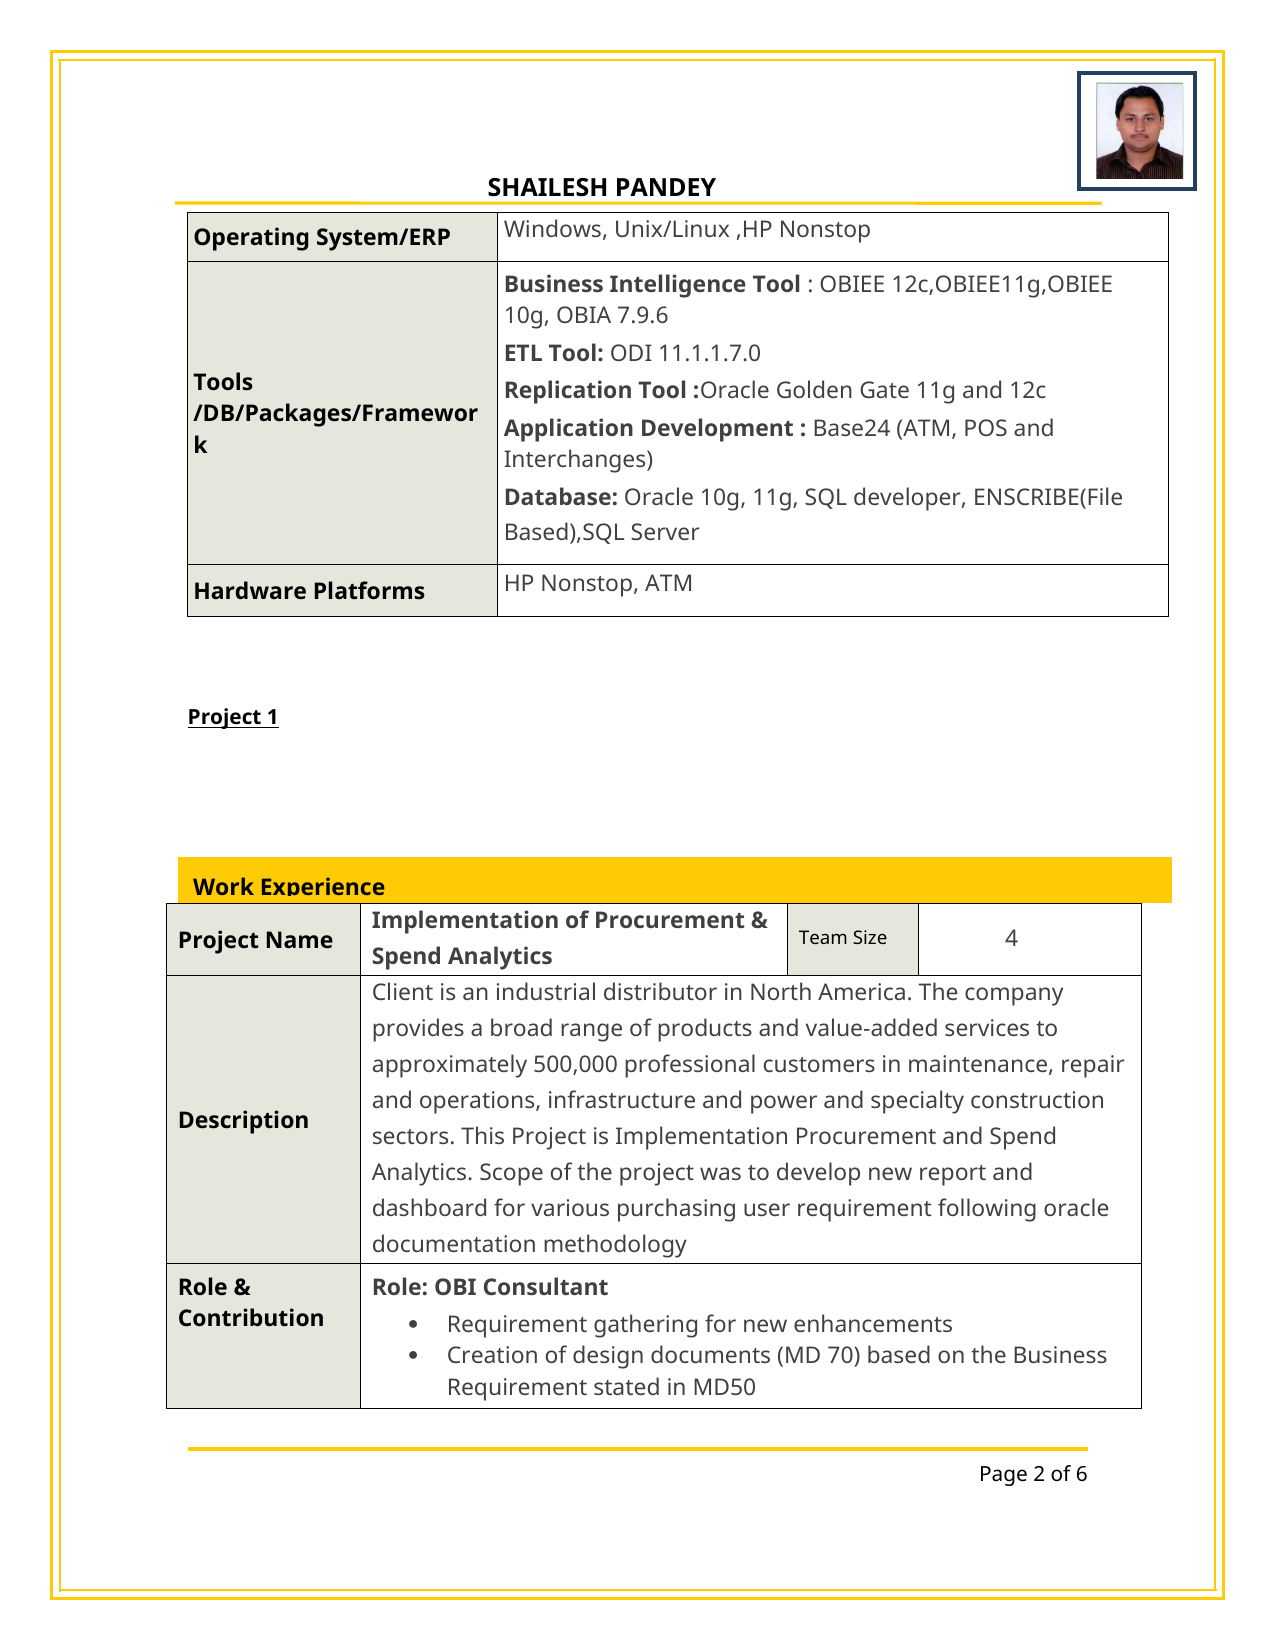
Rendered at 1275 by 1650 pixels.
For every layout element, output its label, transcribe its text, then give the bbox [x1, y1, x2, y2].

table_header Implementation of Procurement & Spend Analytics [361, 904, 787, 975]
table_cell Role & Contribution [167, 1264, 360, 1408]
table_cell Description [167, 976, 360, 1263]
table_header Project Name [167, 904, 360, 975]
table_cell Hardware Platforms [188, 565, 497, 616]
text Project 1 [187, 702, 1087, 731]
picture [1096, 82, 1184, 179]
table_header Team Size [788, 904, 918, 975]
table_cell Windows, Unix/Linux ,HP Nonstop [498, 213, 1168, 261]
table_cell Client is an industrial distributor in North America. The company provides a broad range of products and value-added services to approximately 500,000 professional customers in maintenance, repair and operations, infrastructure and power and specialty construction sectors. This Project is Implementation Procurement and Spend Analytics. Scope of the project was to develop new report and dashboard for various purchasing user requirement following oracle documentation methodology [361, 976, 1141, 1263]
table_cell Business Intelligence Tool : OBIEE 12c,OBIEE11g,OBIEE 10g, OBIA 7.9.6 ETL Tool: ODI 11.1.1.7.0 Replication Tool :Oracle Golden Gate 11g and 12c Application Development : Base24 (ATM, POS and Interchanges) Database: Oracle 10g, 11g, SQL developer, ENSCRIBE(File Based),SQL Server [498, 262, 1168, 564]
table_cell Operating System/ERP [188, 213, 497, 261]
table_header 4 [919, 904, 1141, 975]
table_cell HP Nonstop, ATM [498, 565, 1168, 616]
table_cell Tools /DB/Packages/Framework [188, 262, 497, 564]
